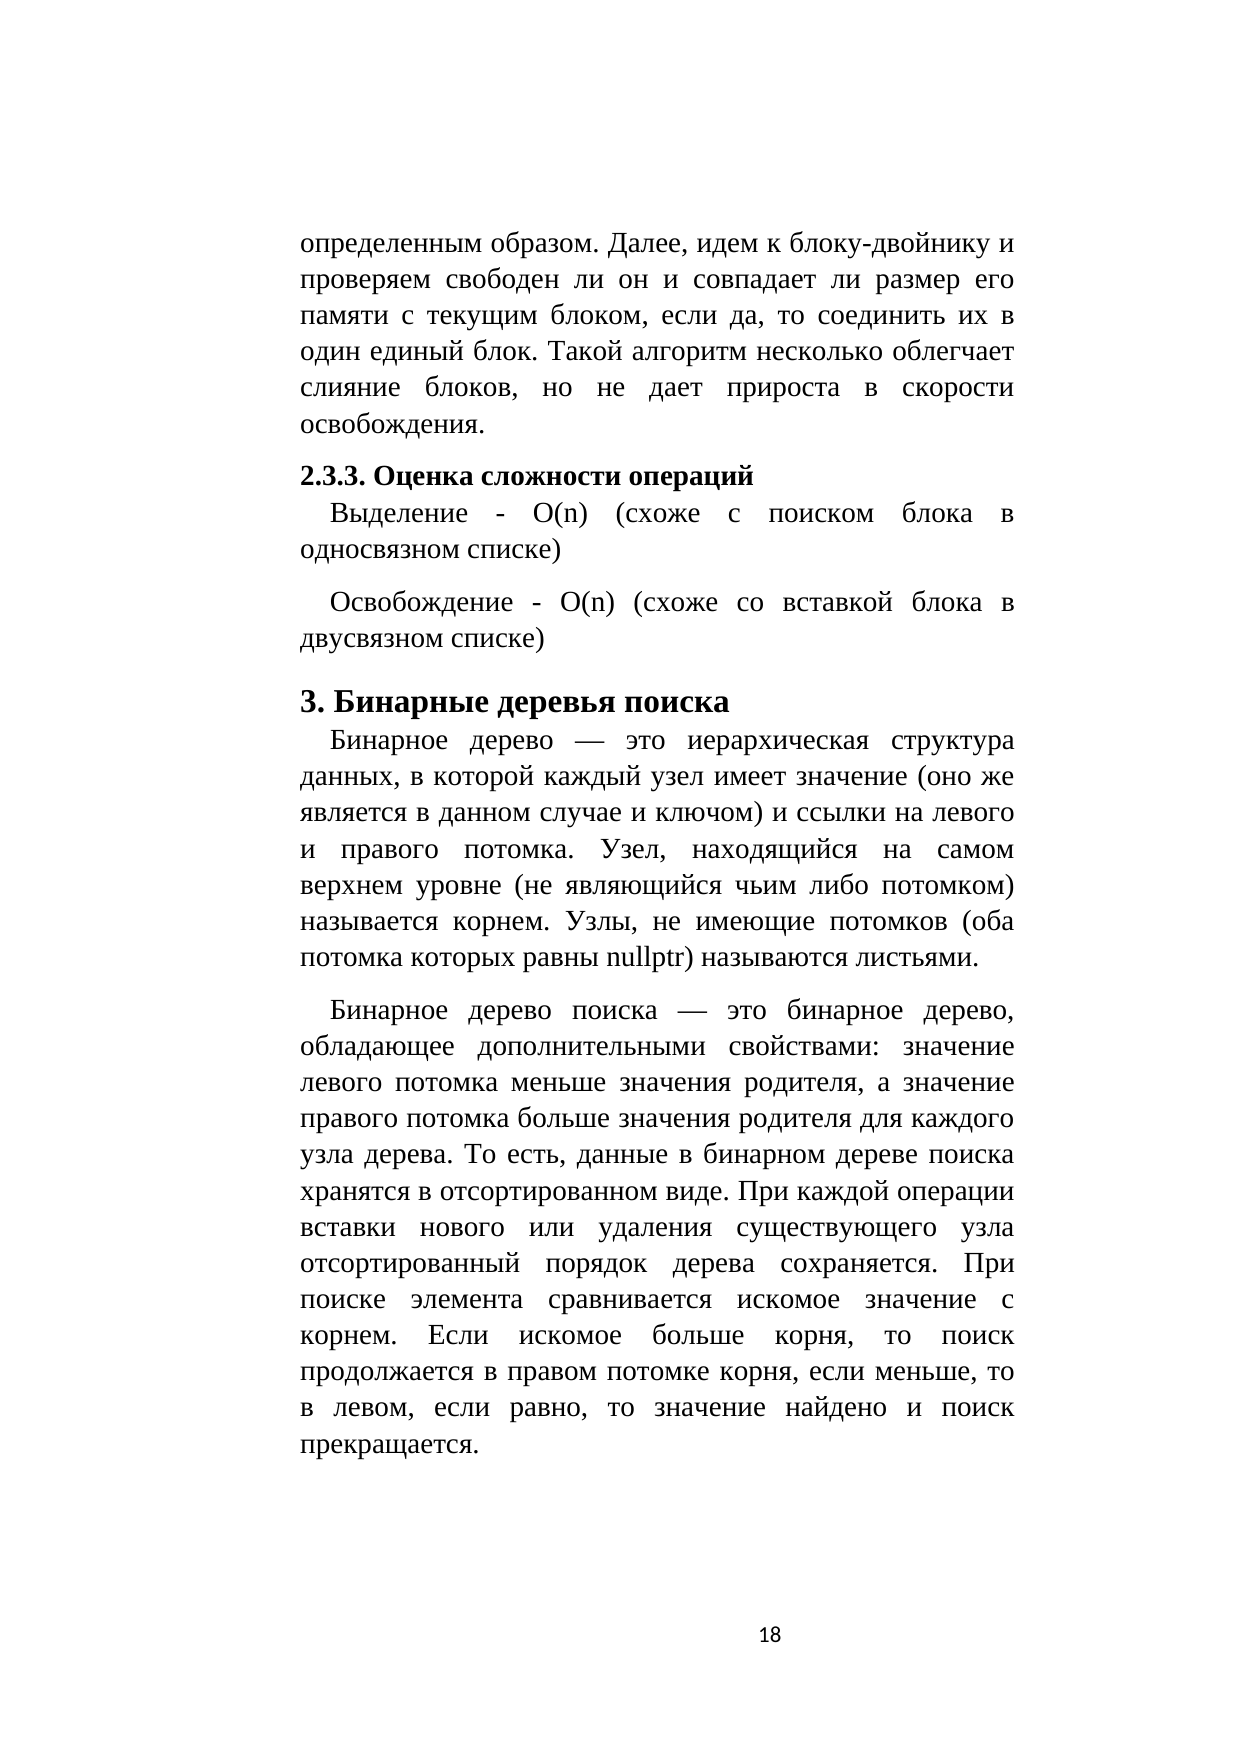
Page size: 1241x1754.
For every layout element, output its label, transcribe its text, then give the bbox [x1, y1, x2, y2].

text Освобождение - O(n) (схоже со вставкой блока в двусвязном списке) [300, 584, 1015, 653]
subtitle 2.3.3. Оценка сложности операций [300, 458, 1015, 492]
text Выделение - O(n) (схоже с поиском блока в односвязном списке) [300, 495, 1015, 564]
subtitle 3. Бинарные деревья поиска [300, 681, 1015, 719]
text Бинарное дерево поиска — это бинарное дерево, обладающее дополнительными свойствами: значение левого потомка меньше значения родителя, а значение правого потомка больше значения родителя для каждого узла дерева. То есть, данные в бинарном дереве поиска хранятся в отсортированном виде. При каждой операции вставки нового или удаления существующего узла отсортированный порядок дерева сохраняется. При поиске элемента сравнивается искомое значение с корнем. Если искомое больше корня, то поиск продолжается в правом потомке корня, если меньше, то в левом, если равно, то значение найдено и поиск прекращается. [300, 992, 1015, 1459]
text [300, 225, 1015, 439]
text Бинарное дерево — это иерархическая структура данных, в которой каждый узел имеет значение (оно же является в данном случае и ключом) и ссылки на левого и правого потомка. Узел, находящийся на самом верхнем уровне (не являющийся чьим либо потомком) называется корнем. Узлы, не имеющие потомков (оба потомка которых равны nullptr) называются листьями. [300, 722, 1015, 973]
